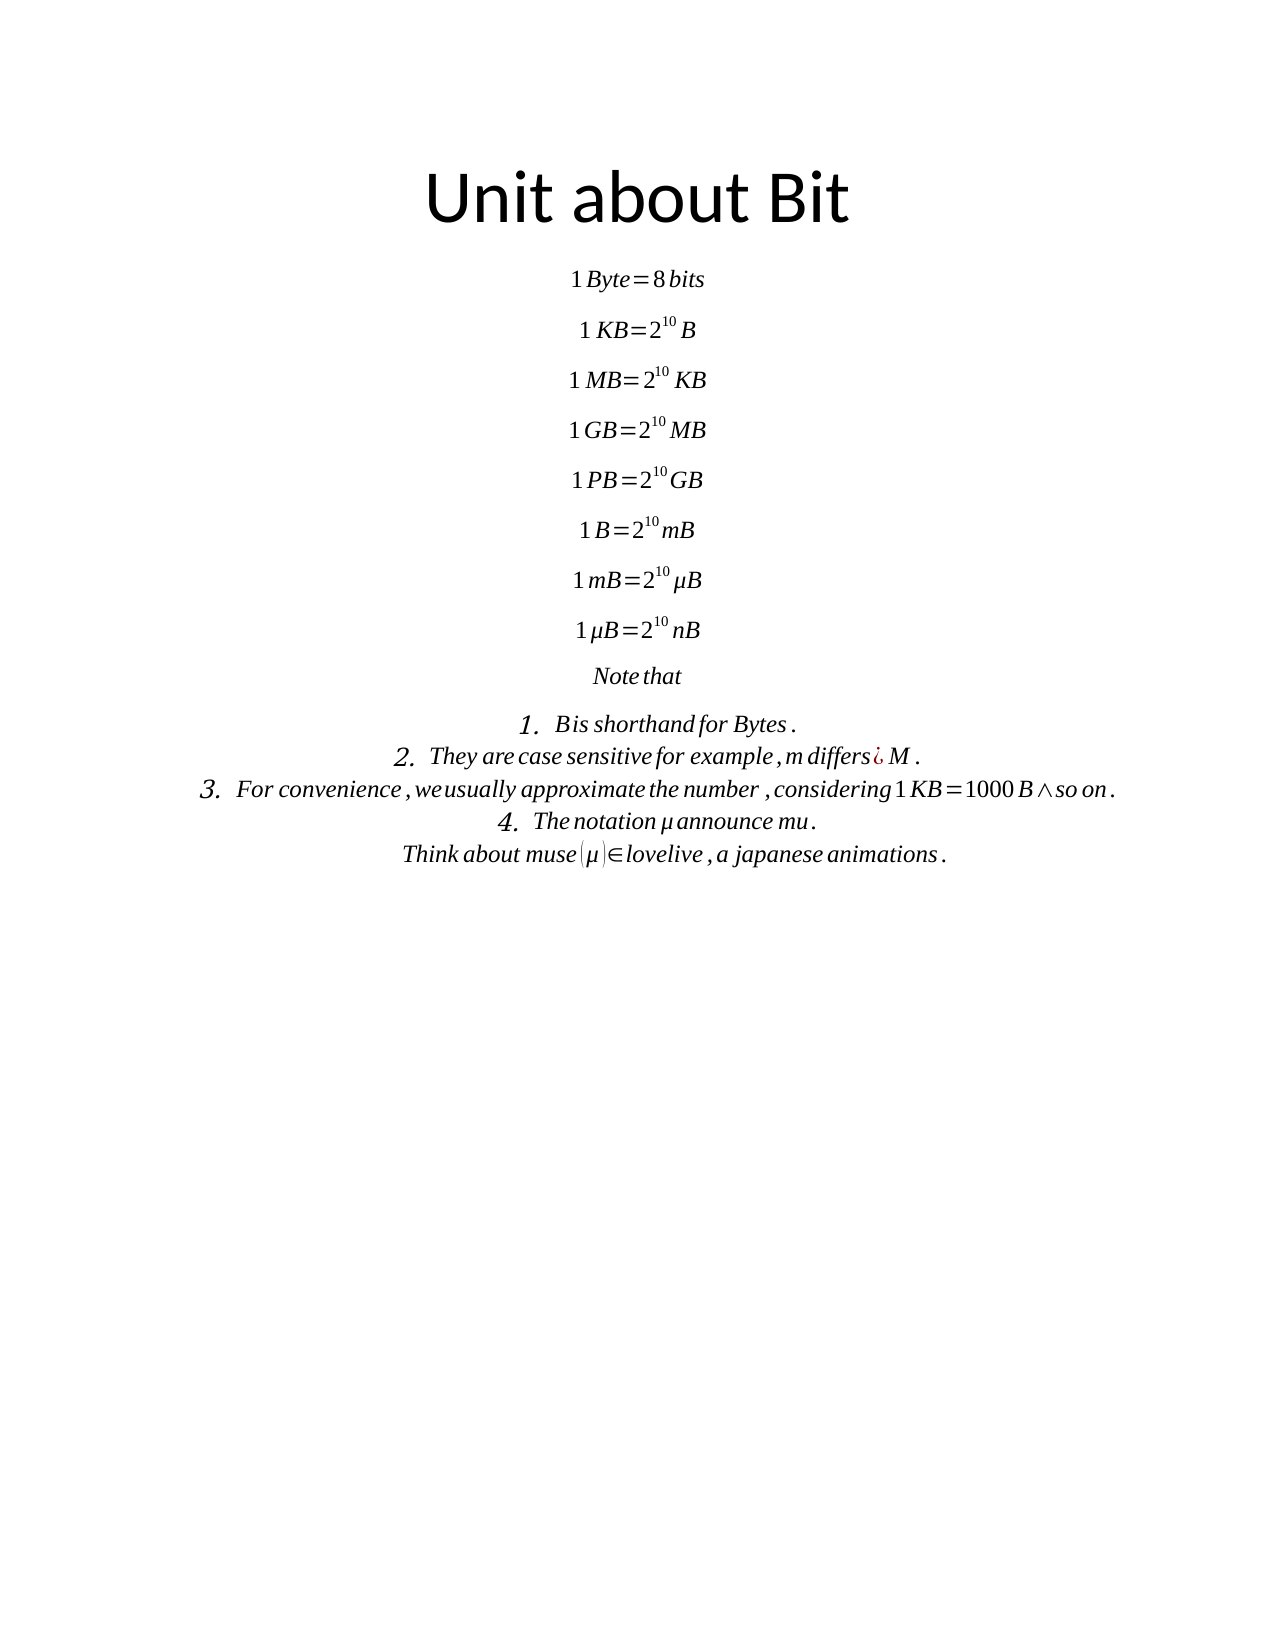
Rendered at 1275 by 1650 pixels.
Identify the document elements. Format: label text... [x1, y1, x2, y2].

text Unit about Bit [150, 150, 1125, 242]
